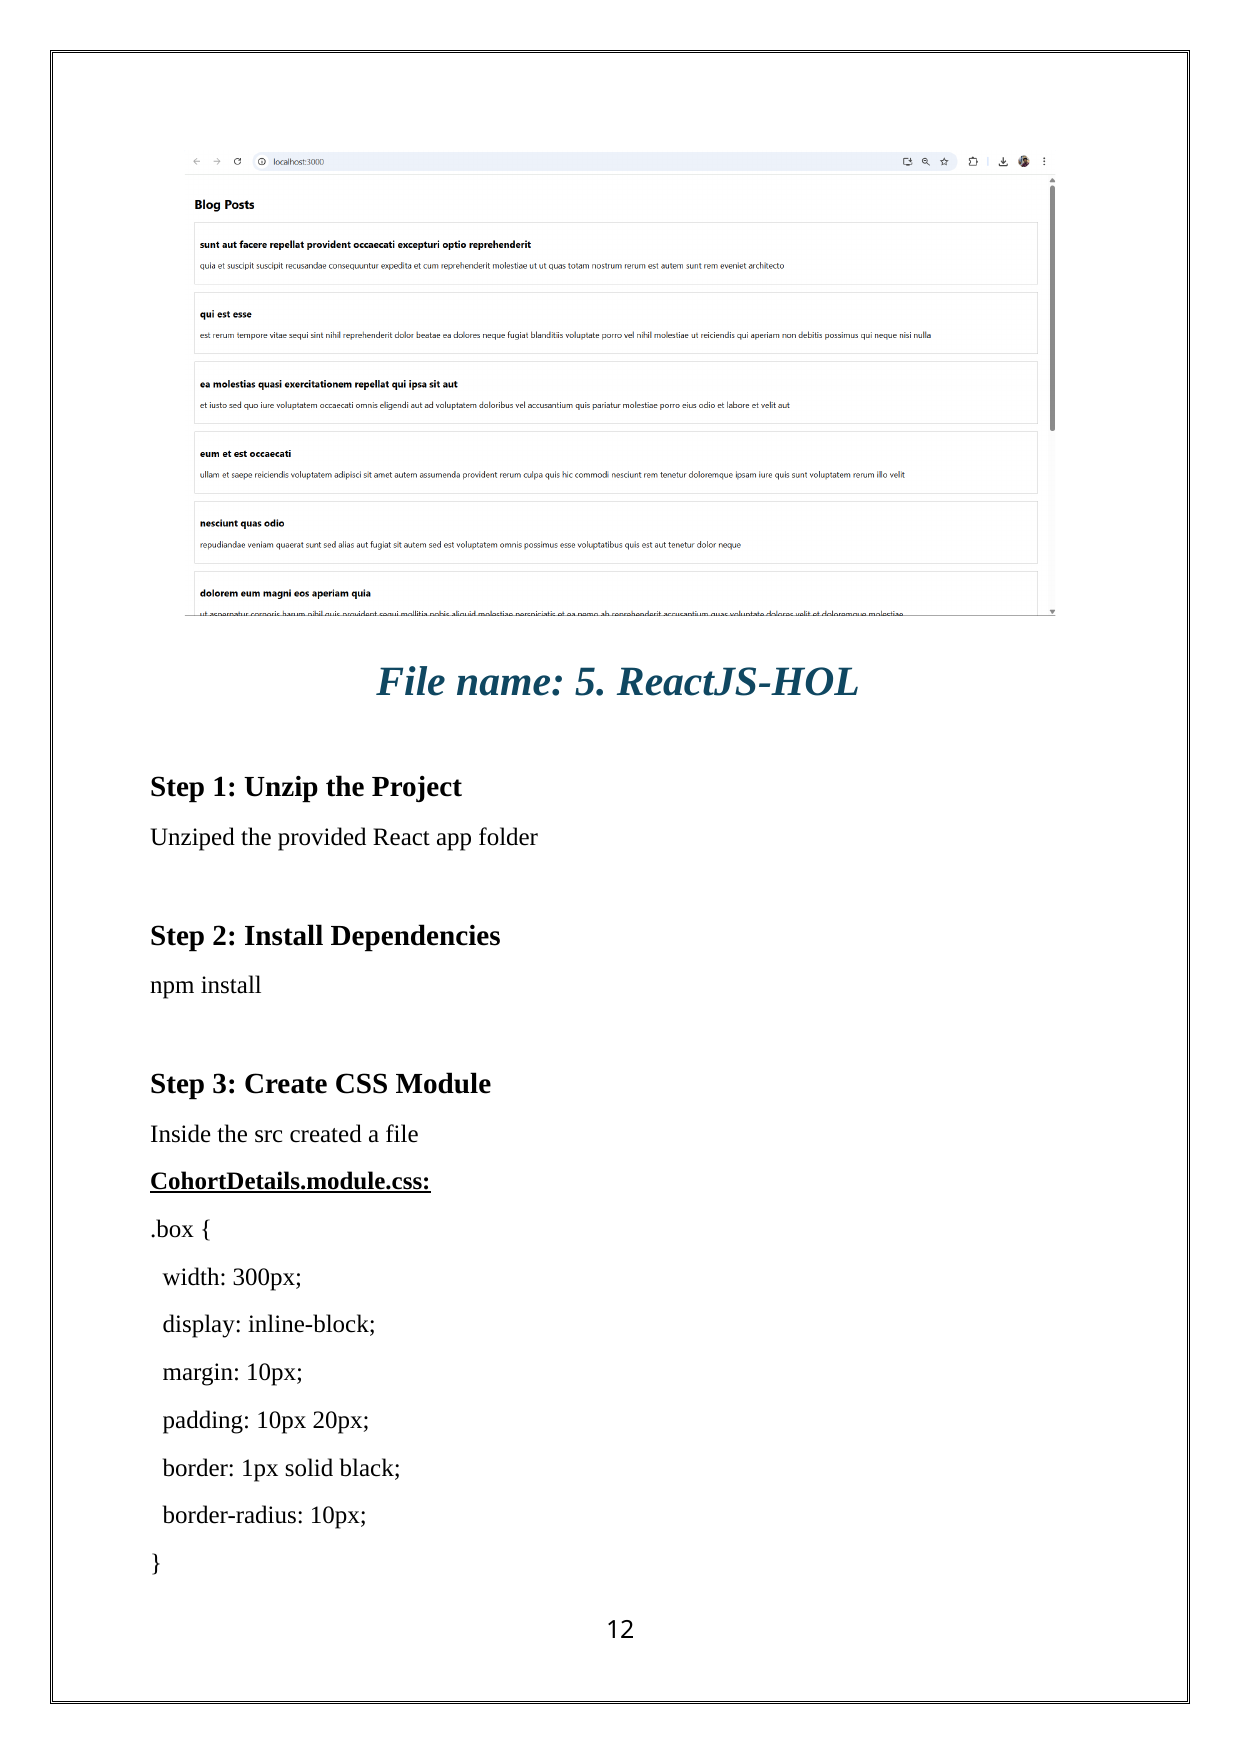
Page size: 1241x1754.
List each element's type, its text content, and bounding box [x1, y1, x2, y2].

text padding: 10px 20px; [150, 1405, 1090, 1434]
text Step 1: Unzip the Project [150, 769, 1090, 803]
picture [184, 150, 1056, 616]
text npm install [150, 971, 1090, 999]
text Step 2: Install Dependencies [150, 918, 1090, 951]
text display: inline-block; [150, 1309, 1090, 1338]
text border-radius: 10px; [150, 1500, 1090, 1529]
text Unziped the provided React app folder [150, 822, 1090, 851]
text Step 3: Create CSS Module [150, 1066, 1090, 1099]
text } [150, 1548, 1090, 1577]
subtitle File name: 5. ReactJS-HOL [150, 656, 1090, 704]
text margin: 10px; [150, 1357, 1090, 1386]
text .box { [150, 1214, 1090, 1243]
text width: 300px; [150, 1262, 1090, 1291]
text Inside the src created a file [150, 1119, 1090, 1147]
text CohortDetails.module.css: [150, 1166, 1090, 1195]
text border: 1px solid black; [150, 1453, 1090, 1481]
